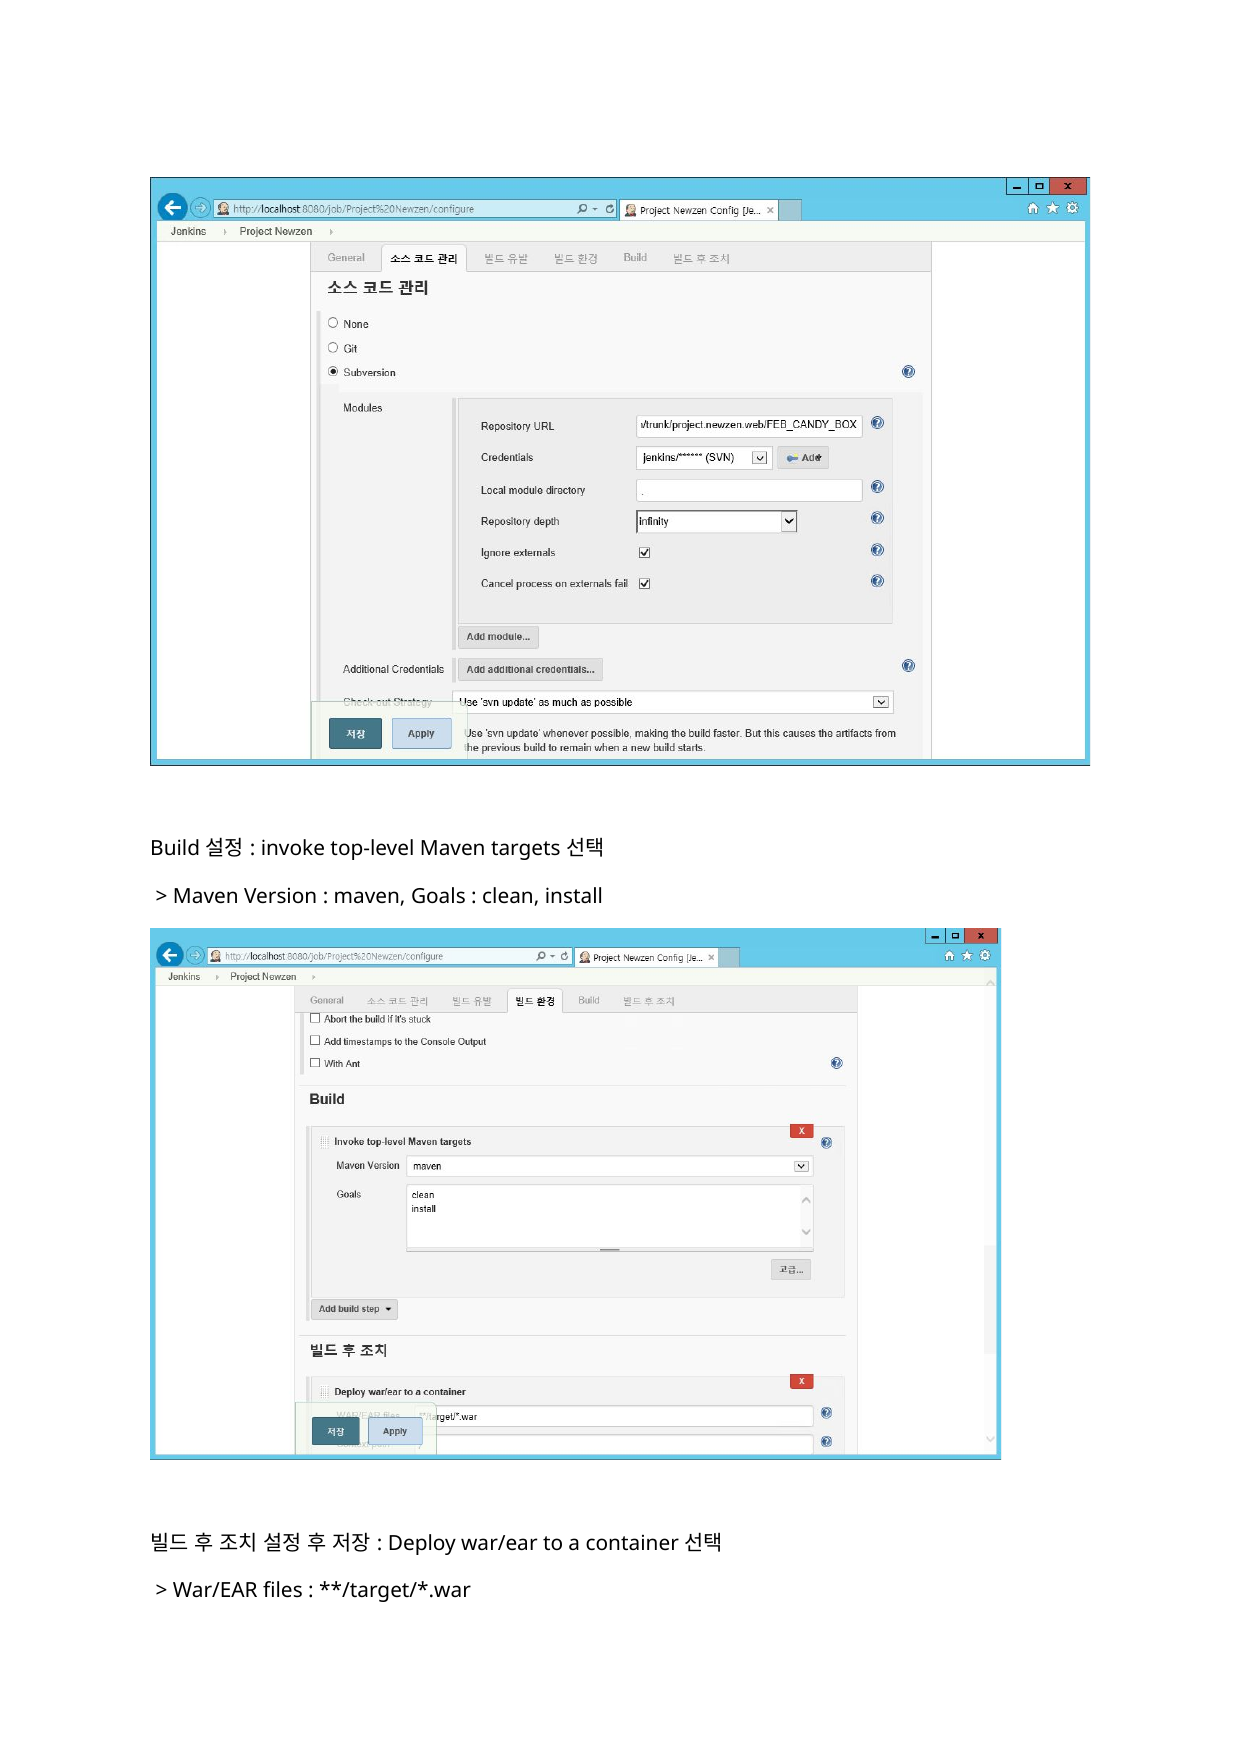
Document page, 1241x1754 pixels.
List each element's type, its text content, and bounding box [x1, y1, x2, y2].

text 빌드 후 조치 설정 후 저장 : Deploy war/ear to a container 선택 [150, 1526, 1090, 1556]
picture [150, 177, 1091, 766]
text > War/EAR files : **/target/*.war [150, 1575, 1090, 1604]
text Build 설정 : invoke top-level Maven targets 선택 [150, 832, 1090, 862]
text > Maven Version : maven, Goals : clean, install [150, 881, 1090, 909]
picture [150, 928, 1002, 1460]
